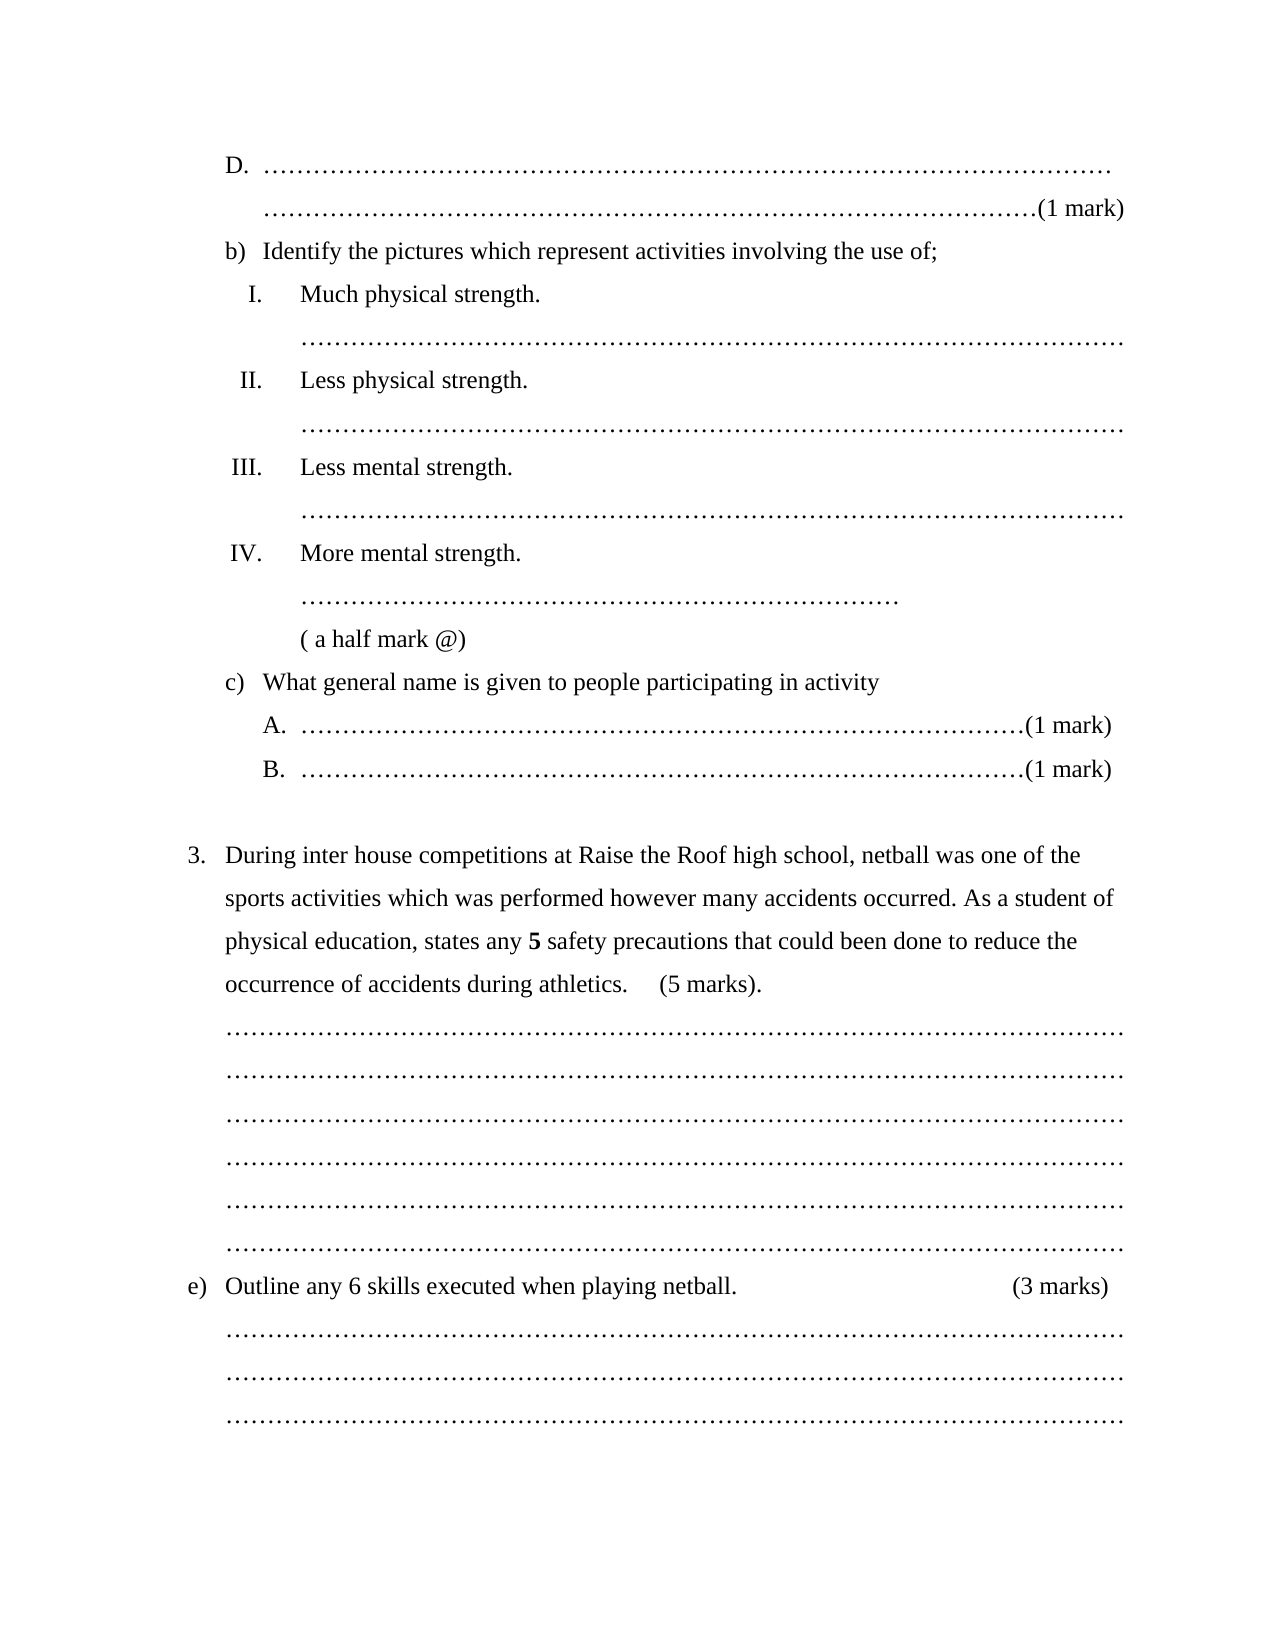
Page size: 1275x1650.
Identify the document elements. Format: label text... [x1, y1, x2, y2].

list Less physical strength. ……………………………………………………………………………………… [262, 366, 1125, 437]
list Outline any 6 skills executed when playing netball. (3 marks) ……………………………………………………………………………………………………………………………………………………………………………………………………………………………………………………………………………………………… [187, 1271, 1125, 1429]
list More mental strength. ……………………………………………………………… ( a half mark @) [262, 538, 1125, 653]
list Identify the pictures which represent activities involving the use of; [225, 236, 1125, 265]
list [225, 150, 1125, 222]
list What general name is given to people participating in activity [225, 667, 1125, 696]
list During inter house competitions at Raise the Roof high school, netball was one of the sports activities which was performed however many accidents occurred. As a student of physical education, states any 5 safety precautions that could been done to reduce the occurrence of accidents during athletics. (5 marks). ……………………………………………………………………………………………………………………………………………………………………………………………………………………………………………………………………………………………………………………………………………………………………………………………………………………………………………………………………………………………………………………………………………………………………………………………… [187, 840, 1125, 1257]
list ……………………………………………………………………………(1 mark) [262, 711, 1125, 739]
list ……………………………………………………………………………(1 mark) [262, 754, 1125, 782]
list Much physical strength. ……………………………………………………………………………………… [262, 279, 1125, 351]
list Less mental strength. ……………………………………………………………………………………… [262, 452, 1125, 524]
